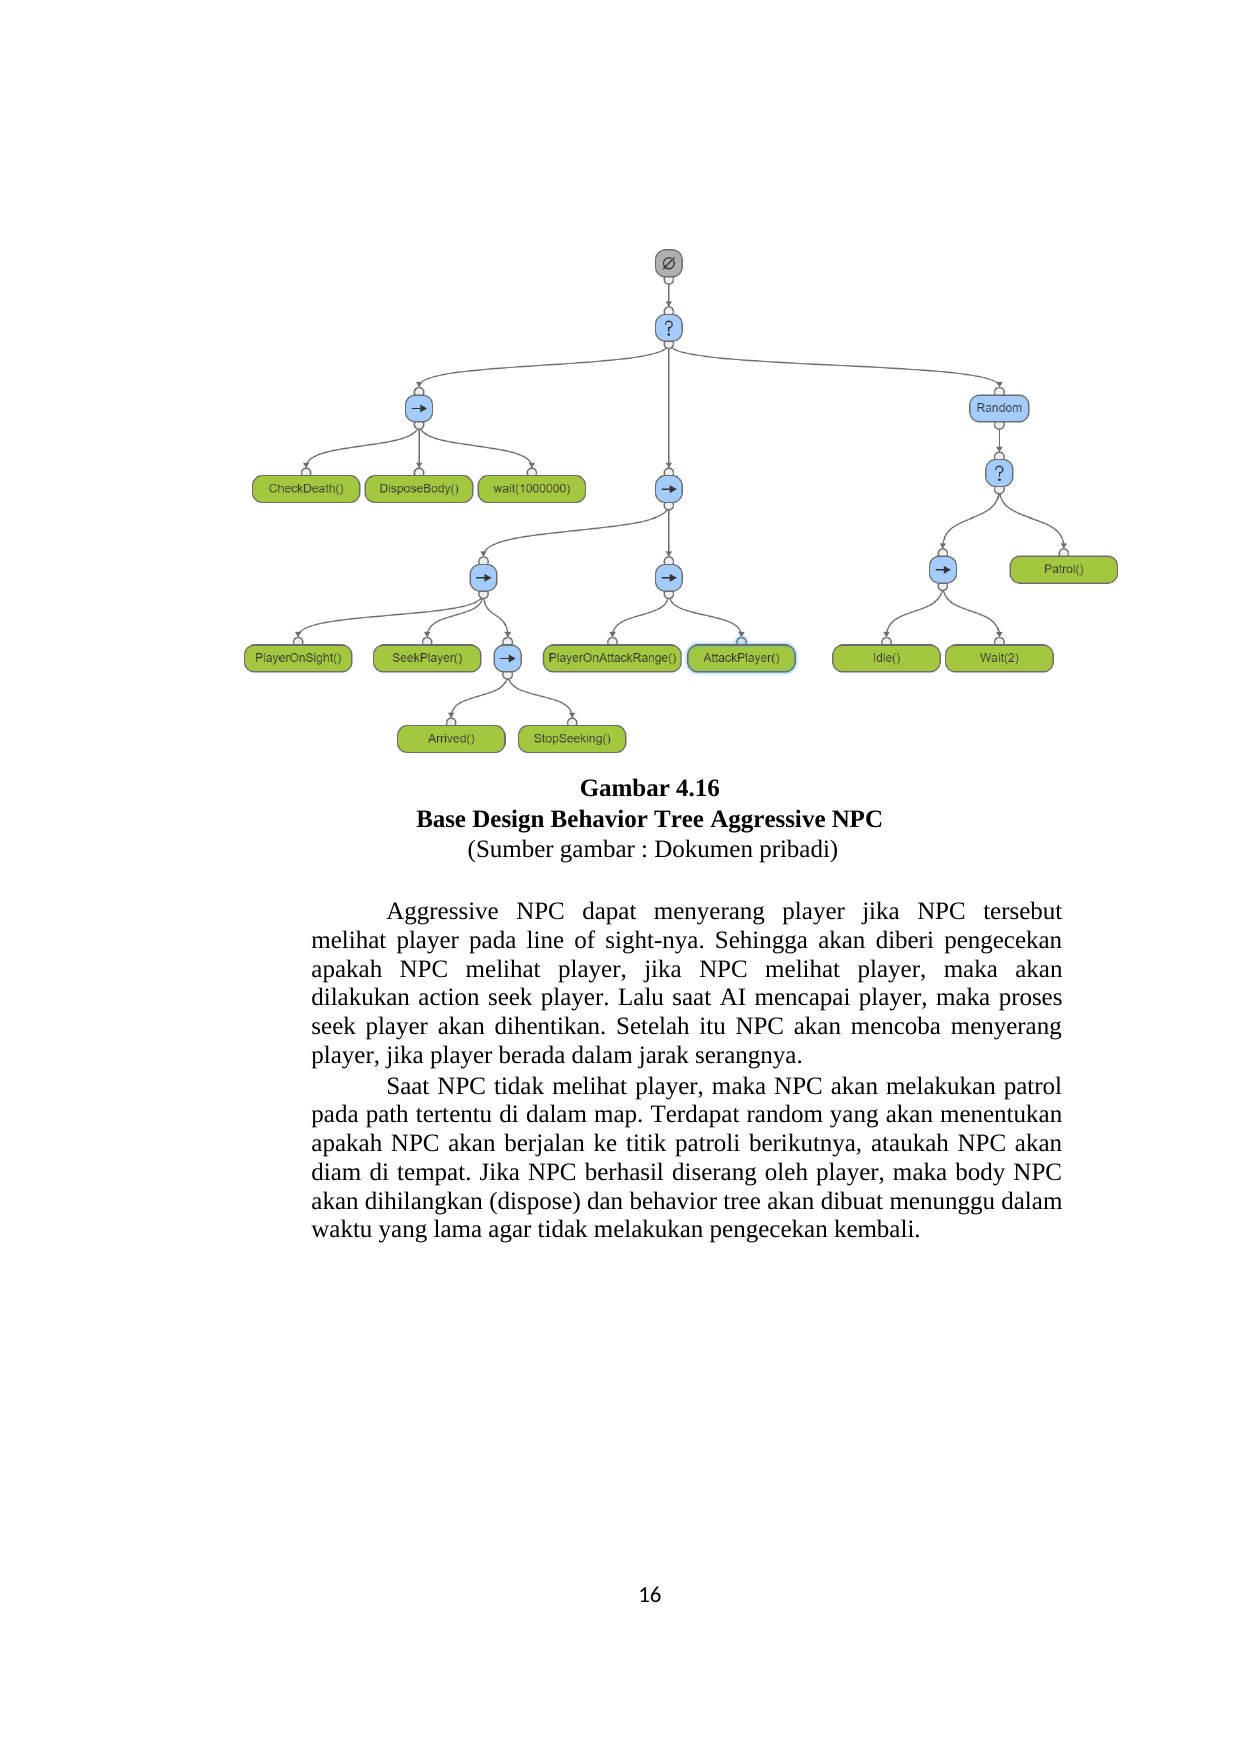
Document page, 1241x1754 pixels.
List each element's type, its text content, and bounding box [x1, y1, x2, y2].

text Saat NPC tidak melihat player, maka NPC akan melakukan patrol pada path tertentu di dalam map. Terdapat random yang akan menentukan apakah NPC akan berjalan ke titik patroli berikutnya, ataukah NPC akan diam di tempat. Jika NPC berhasil diserang oleh player, maka body NPC akan dihilangkan (dispose) dan behavior tree akan dibuat menunggu dalam waktu yang lama agar tidak melakukan pengecekan kembali. [311, 1071, 1063, 1243]
text Aggressive NPC dapat menyerang player jika NPC tersebut melihat player pada line of sight-nya. Sehingga akan diberi pengecekan apakah NPC melihat player, jika NPC melihat player, maka akan dilakukan action seek player. Lalu saat AI mencapai player, maka proses seek player akan dihentikan. Setelah itu NPC akan mencoba menyerang player, jika player berada dalam jarak serangnya. [311, 896, 1063, 1069]
picture [236, 236, 1132, 771]
text (Sumber gambar : Dokumen pribadi) [236, 834, 1063, 863]
text Gambar 4.16 [236, 773, 1063, 802]
text Base Design Behavior Tree Aggressive NPC [236, 804, 1063, 832]
